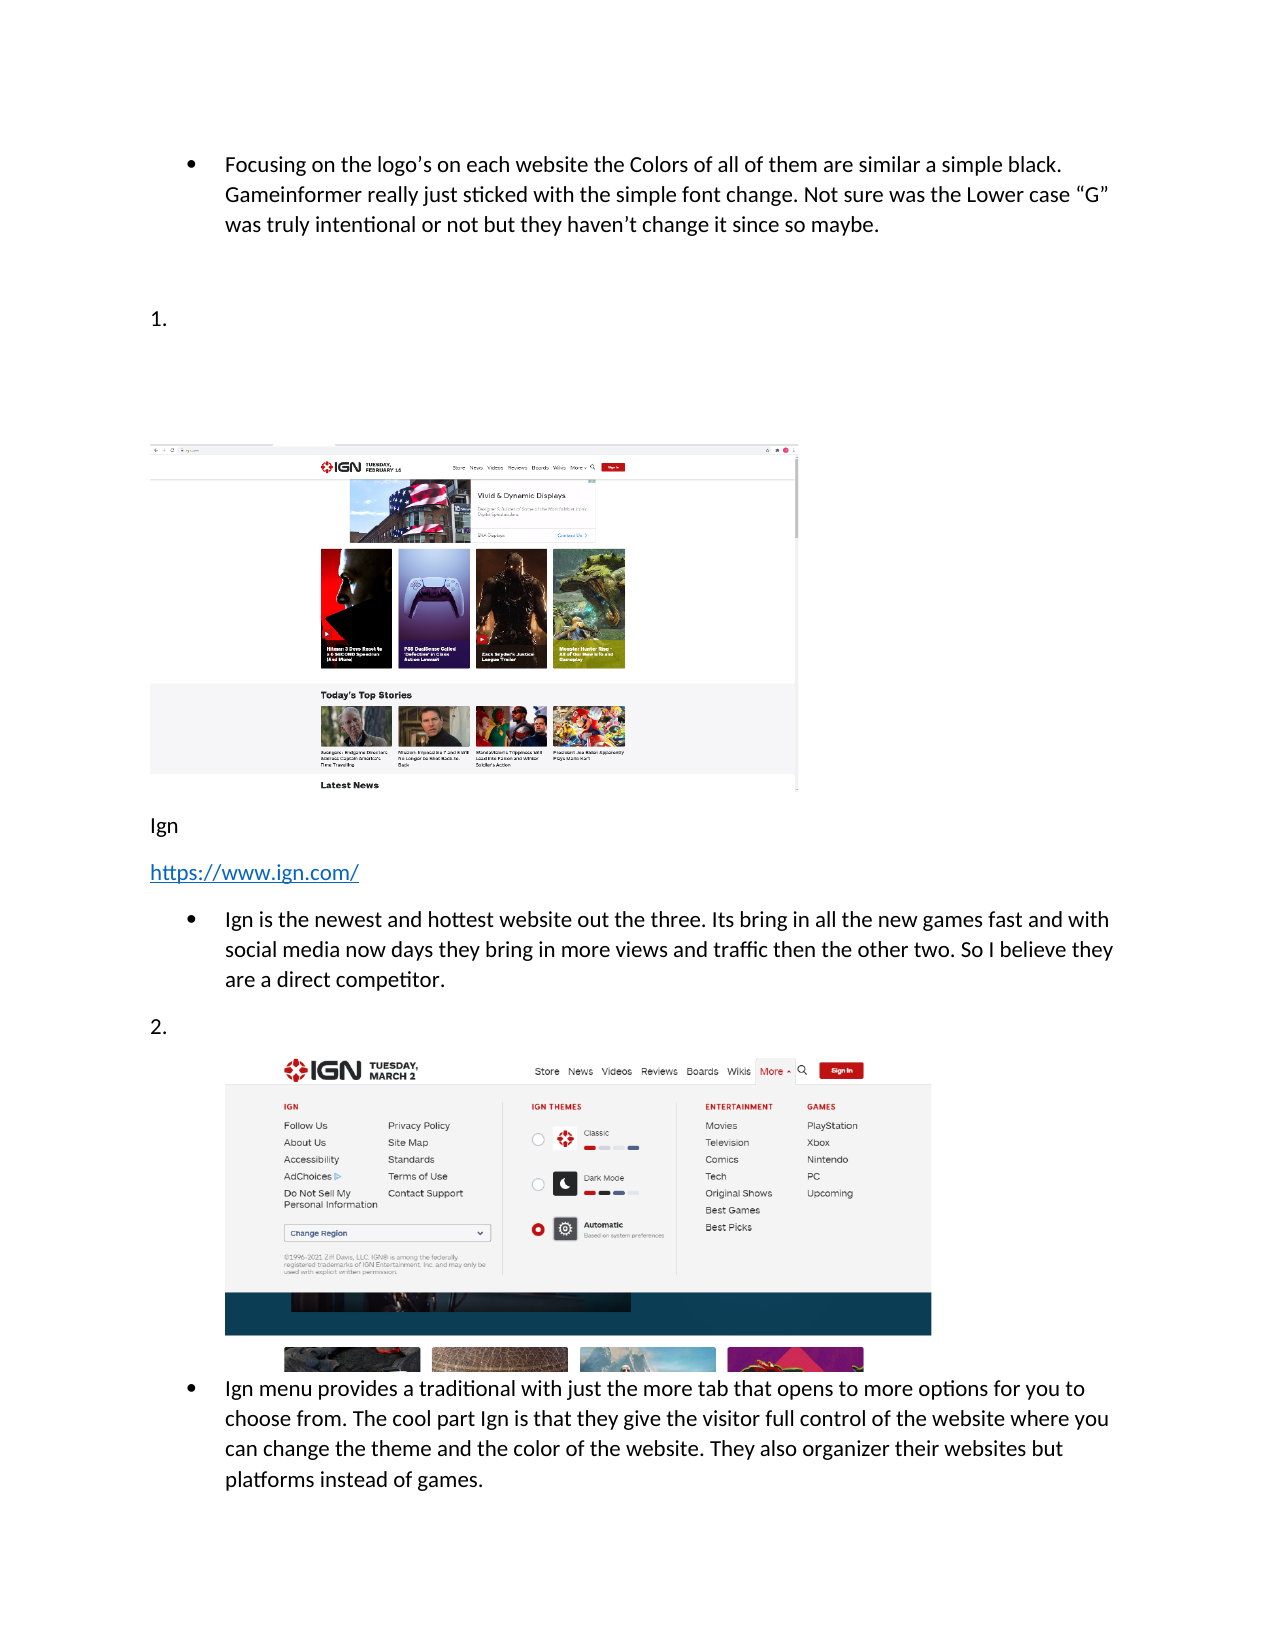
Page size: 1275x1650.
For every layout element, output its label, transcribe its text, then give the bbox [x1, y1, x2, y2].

text Ign [150, 811, 1125, 839]
list Ign is the newest and hottest website out the three. Its bring in all the new games fast and with social media now days they bring in more views and traffic then the other two. So I believe they are a direct competitor. [187, 905, 1125, 993]
text https://www.ign.com/ [150, 858, 1125, 886]
list Ign menu provides a traditional with just the more tab that opens to more options for you to choose from. The cool part Ign is that they give the visitor full control of the website where you can change the theme and the color of the website. They also organizer their websites but platforms instead of games. [187, 1374, 1125, 1493]
list Focusing on the logo’s on each website the Colors of all of them are similar a simple black. Gameinformer really just sticked with the simple font change. Not sure was the Lower case “G” was truly intentional or not but they haven’t change it since so maybe. [187, 150, 1125, 238]
text 1. [150, 304, 1125, 332]
picture [150, 444, 799, 792]
text 2. [150, 1012, 1125, 1040]
picture [225, 1058, 932, 1372]
